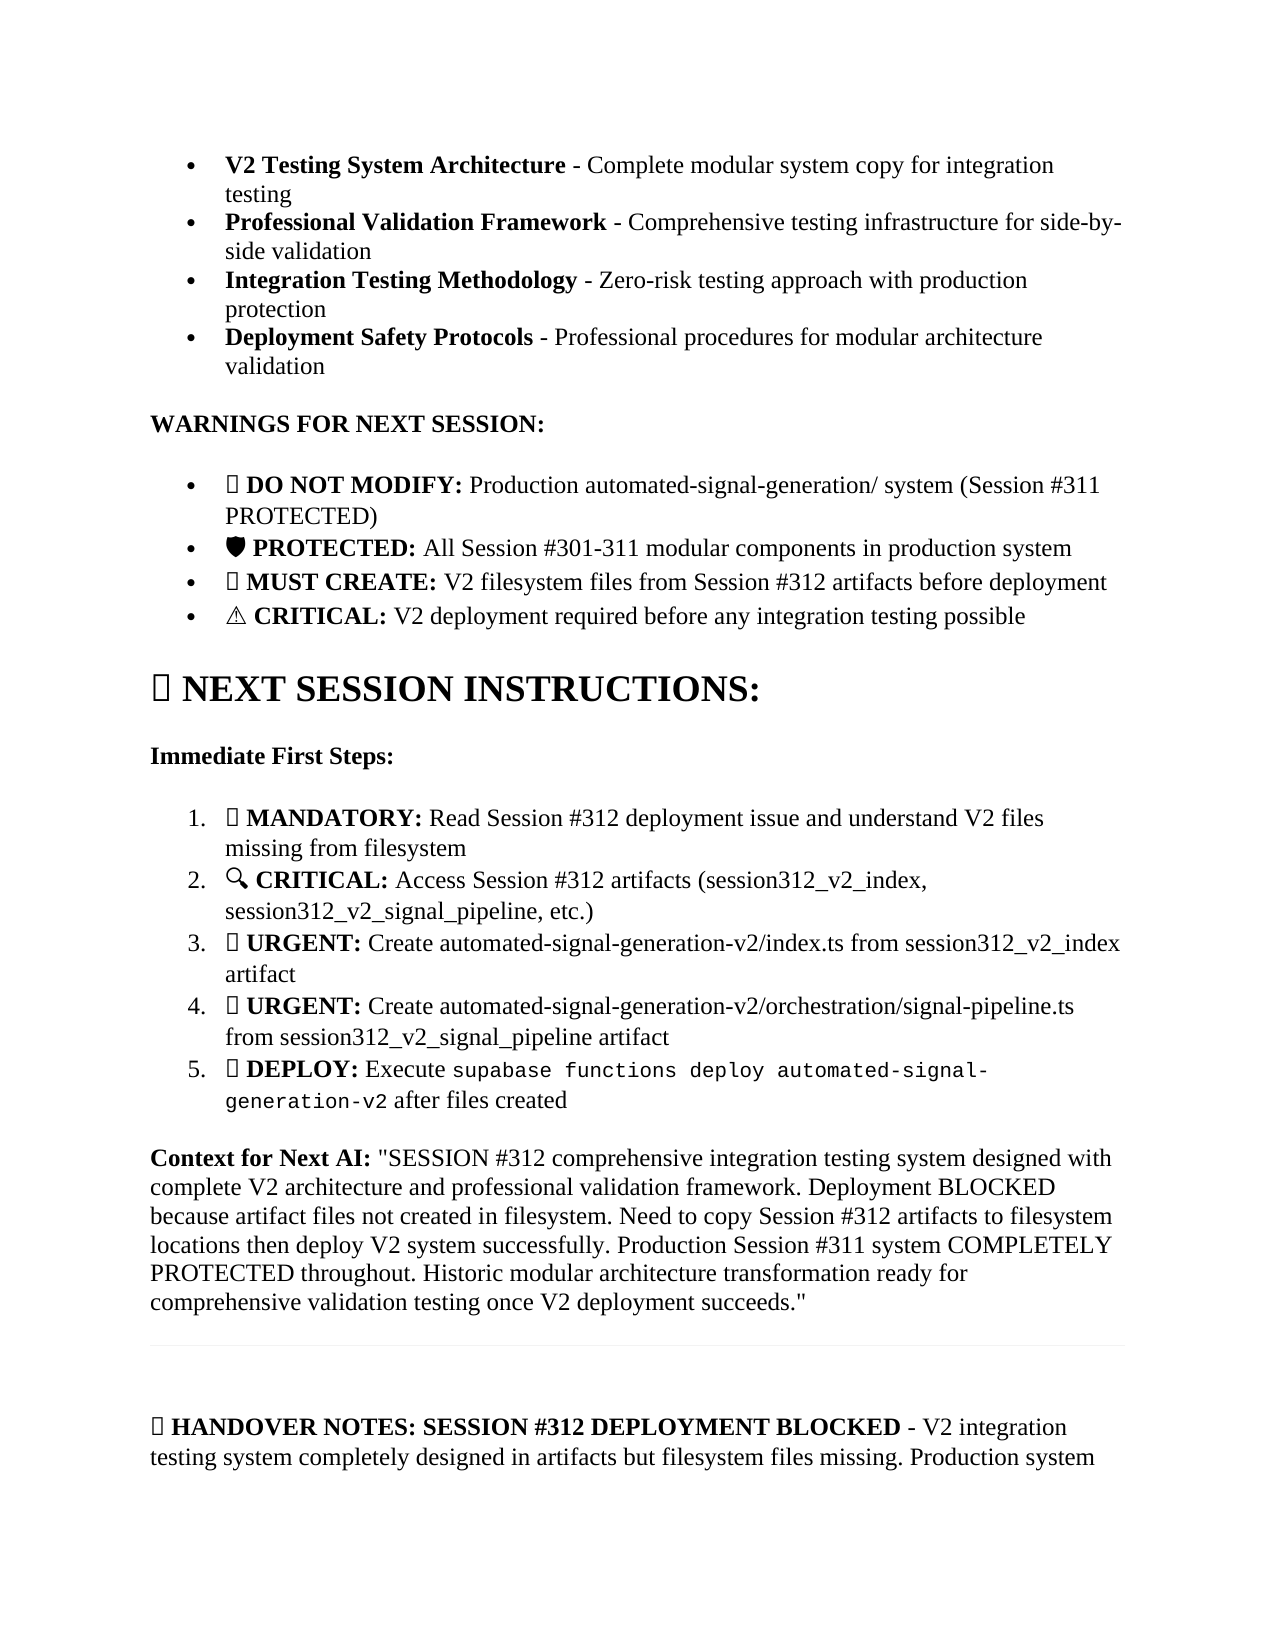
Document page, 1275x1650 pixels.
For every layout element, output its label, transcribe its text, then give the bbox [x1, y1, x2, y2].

list Deployment Safety Protocols - Professional procedures for modular architecture validation [187, 322, 1125, 380]
text Immediate First Steps: [150, 741, 1125, 770]
list 🚨 MANDATORY: Read Session #312 deployment issue and understand V2 files missing from filesystem [187, 799, 1125, 862]
list 🔍 CRITICAL: Access Session #312 artifacts (session312_v2_index, session312_v2_signal_pipeline, etc.) [187, 862, 1125, 925]
list 🛡️ PROTECTED: All Session #301-311 modular components in production system [187, 530, 1125, 564]
list ⚠️ CRITICAL: V2 deployment required before any integration testing possible [187, 598, 1125, 632]
text Context for Next AI: "SESSION #312 comprehensive integration testing system designed with complete V2 architecture and professional validation framework. Deployment BLOCKED because artifact files not created in filesystem. Need to copy Session #312 artifacts to filesystem locations then deploy V2 system successfully. Production Session #311 system COMPLETELY PROTECTED throughout. Historic modular architecture transformation ready for comprehensive validation testing once V2 deployment succeeds." [150, 1143, 1125, 1316]
list 📁 URGENT: Create automated-signal-generation-v2/orchestration/signal-pipeline.ts from session312_v2_signal_pipeline artifact [187, 988, 1125, 1051]
list Professional Validation Framework - Comprehensive testing infrastructure for side-by-side validation [187, 207, 1125, 265]
list 🚀 DEPLOY: Execute supabase functions deploy automated-signal-generation-v2 after files created [187, 1051, 1125, 1114]
text 📞 NEXT SESSION INSTRUCTIONS: [150, 661, 1125, 712]
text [150, 1408, 1125, 1471]
text WARNINGS FOR NEXT SESSION: [150, 409, 1125, 438]
list V2 Testing System Architecture - Complete modular system copy for integration testing [187, 150, 1125, 207]
list 🧪 MUST CREATE: V2 filesystem files from Session #312 artifacts before deployment [187, 564, 1125, 598]
list 🚨 DO NOT MODIFY: Production automated-signal-generation/ system (Session #311 PROTECTED) [187, 467, 1125, 530]
list Integration Testing Methodology - Zero-risk testing approach with production protection [187, 265, 1125, 322]
list 📁 URGENT: Create automated-signal-generation-v2/index.ts from session312_v2_index artifact [187, 925, 1125, 988]
